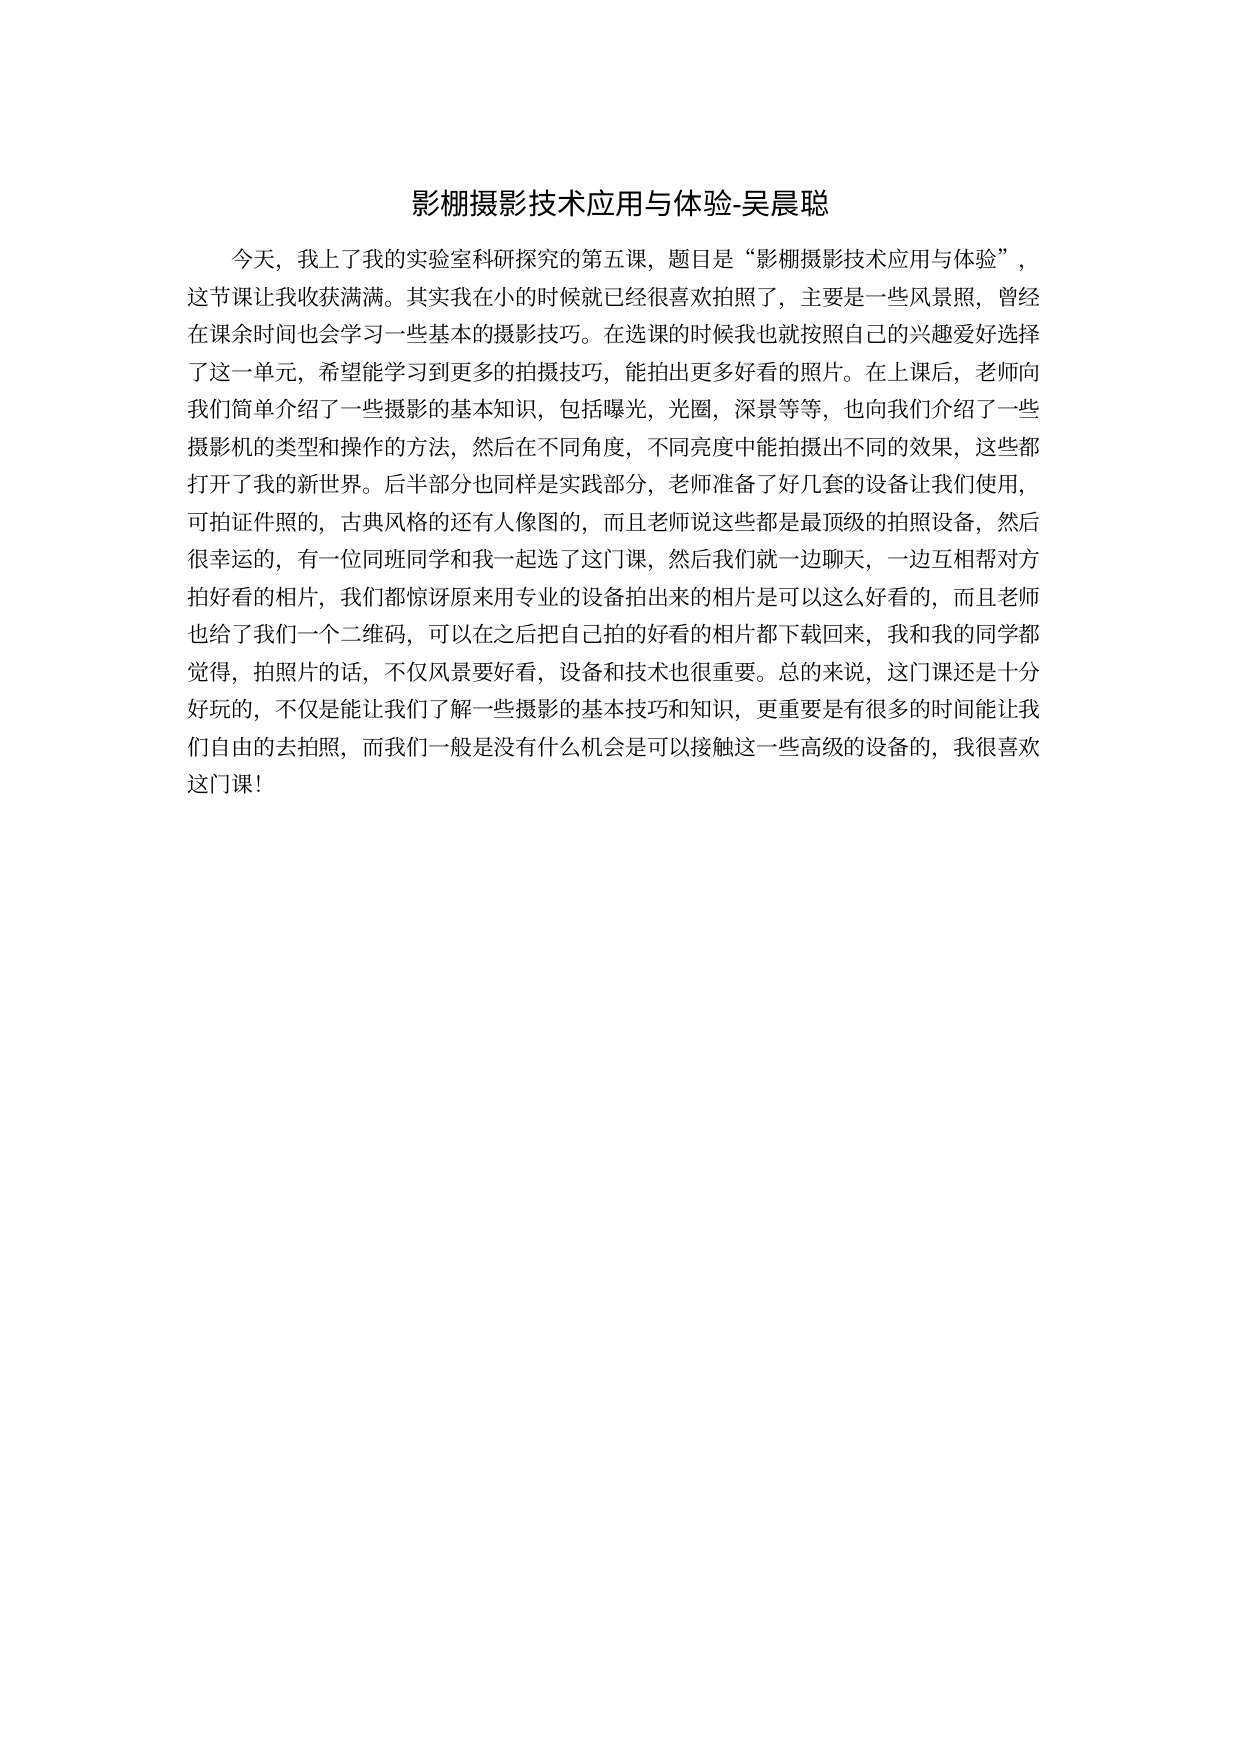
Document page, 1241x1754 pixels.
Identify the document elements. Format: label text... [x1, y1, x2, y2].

text 今天，我上了我的实验室科研探究的第五课，题目是“影棚摄影技术应用与体验”，这节课让我收获满满。其实我在小的时候就已经很喜欢拍照了，主要是一些风景照，曾经在课余时间也会学习一些基本的摄影技巧。在选课的时候我也就按照自己的兴趣爱好选择了这一单元，希望能学习到更多的拍摄技巧，能拍出更多好看的照片。在上课后，老师向我们简单介绍了一些摄影的基本知识，包括曝光，光圈，深景等等，也向我们介绍了一些摄影机的类型和操作的方法，然后在不同角度，不同亮度中能拍摄出不同的效果，这些都打开了我的新世界。后半部分也同样是实践部分，老师准备了好几套的设备让我们使用，可拍证件照的，古典风格的还有人像图的，而且老师说这些都是最顶级的拍照设备，然后很幸运的，有一位同班同学和我一起选了这门课，然后我们就一边聊天，一边互相帮对方拍好看的相片，我们都惊讶原来用专业的设备拍出来的相片是可以这么好看的，而且老师也给了我们一个二维码，可以在之后把自己拍的好看的相片都下载回来，我和我的同学都觉得，拍照片的话，不仅风景要好看，设备和技术也很重要。总的来说，这门课还是十分好玩的，不仅是能让我们了解一些摄影的基本技巧和知识，更重要是有很多的时间能让我们自由的去拍照，而我们一般是没有什么机会是可以接触这一些高级的设备的，我很喜欢这门课！ [187, 239, 1053, 802]
text 影棚摄影技术应用与体验-吴晨聪 [187, 164, 1053, 239]
